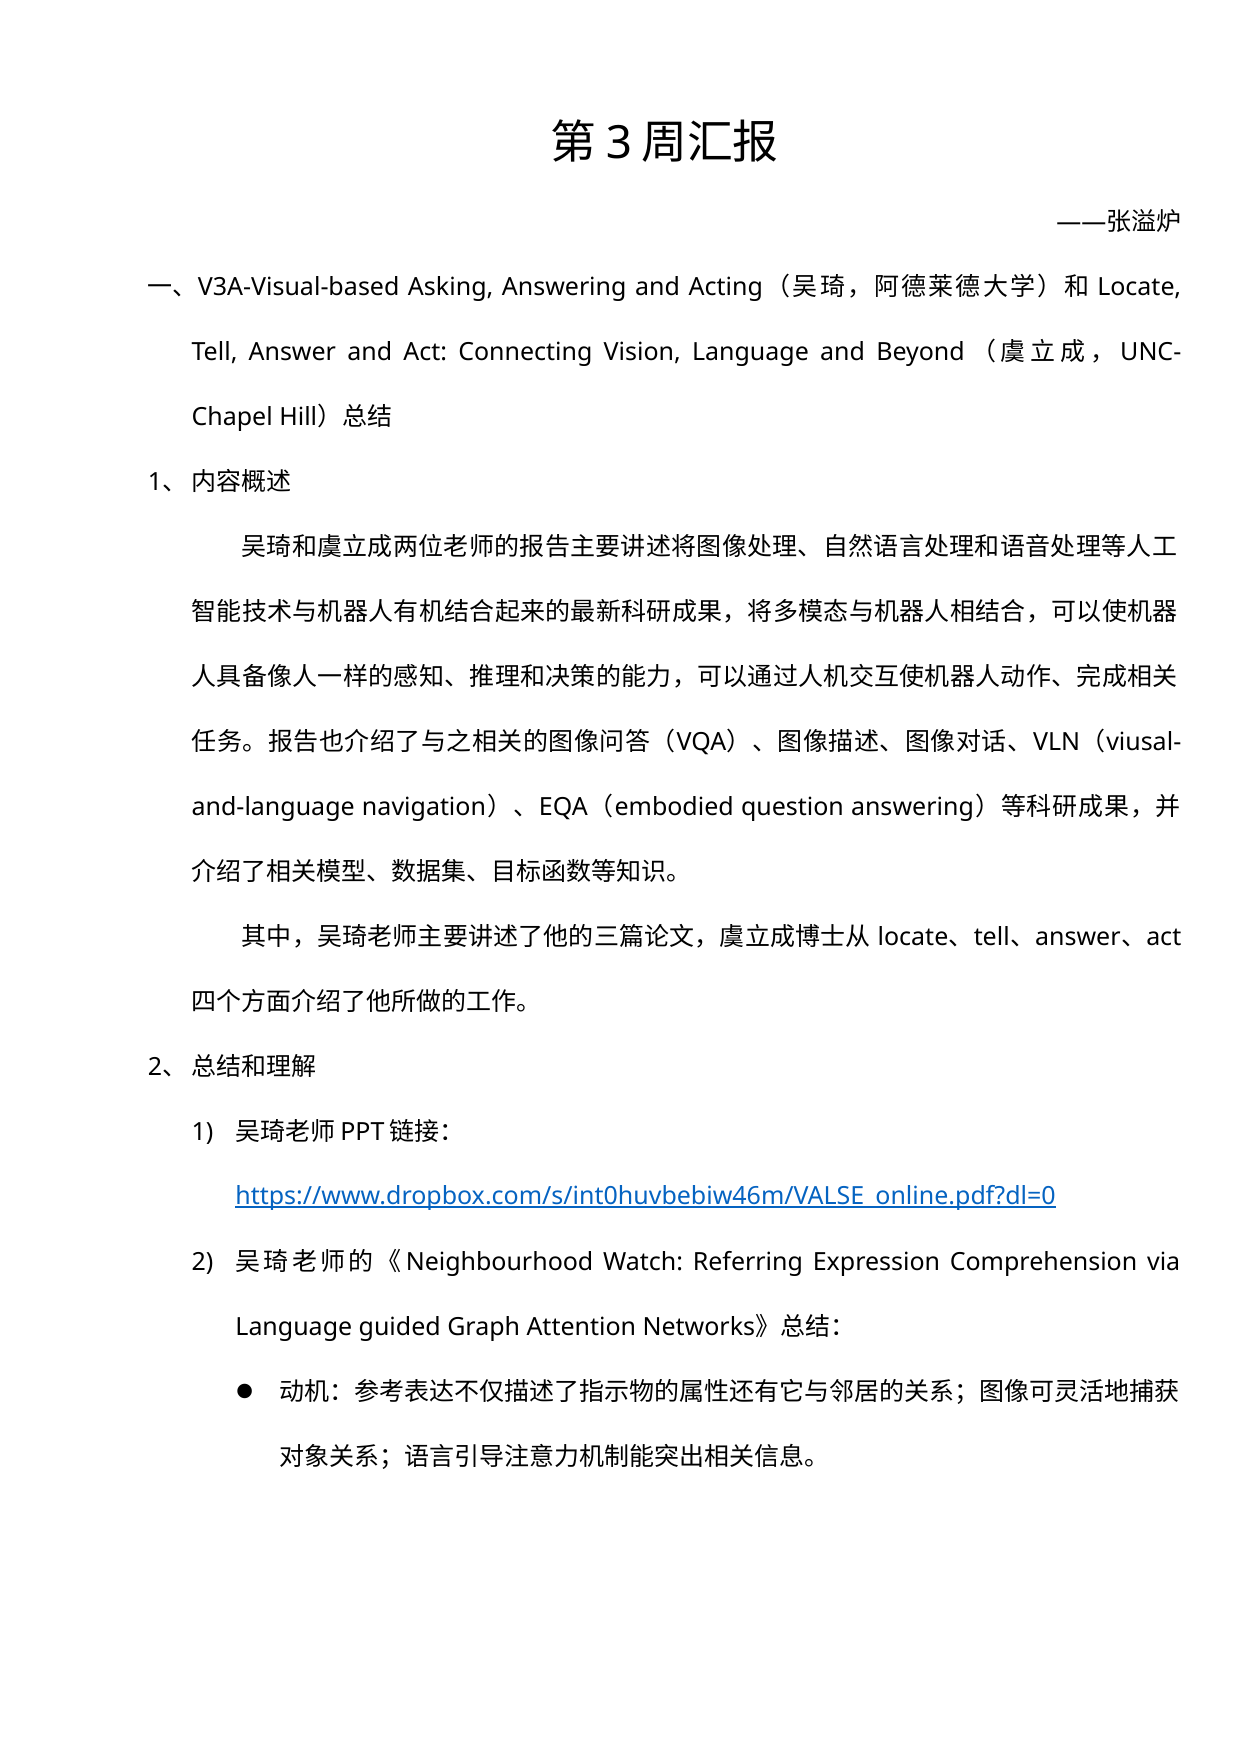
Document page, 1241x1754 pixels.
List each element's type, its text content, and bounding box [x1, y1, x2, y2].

text ——张溢炉 [148, 187, 1181, 252]
list 吴琦老师的《Neighbourhood Watch: Referring Expression Comprehension via Language guided Graph Attention Networks》总结： [191, 1227, 1181, 1357]
list 吴琦和虞立成两位老师的报告主要讲述将图像处理、自然语言处理和语音处理等人工智能技术与机器人有机结合起来的最新科研成果，将多模态与机器人相结合，可以使机器人具备像人一样的感知、推理和决策的能力，可以通过人机交互使机器人动作、完成相关任务。报告也介绍了与之相关的图像问答（VQA）、图像描述、图像对话、VLN（viusal-and-language navigation）、EQA（embodied question answering）等科研成果，并介绍了相关模型、数据集、目标函数等知识。 [191, 512, 1181, 902]
list https://www.dropbox.com/s/int0huvbebiw46m/VALSE_online.pdf?dl=0 [235, 1162, 1181, 1227]
list 吴琦老师PPT链接： [191, 1097, 1181, 1162]
list 动机：参考表达不仅描述了指示物的属性还有它与邻居的关系；图像可灵活地捕获对象关系；语言引导注意力机制能突出相关信息。 [235, 1357, 1181, 1487]
list 内容概述 [148, 447, 1181, 512]
text 第3周汇报 [148, 89, 1181, 187]
list 其中，吴琦老师主要讲述了他的三篇论文，虞立成博士从locate、tell、answer、act四个方面介绍了他所做的工作。 [191, 902, 1181, 1032]
list 总结和理解 [148, 1032, 1181, 1097]
list V3A-Visual-based Asking, Answering and Acting（吴琦，阿德莱德大学）和Locate, Tell, Answer and Act: Connecting Vision, Language and Beyond（虞立成，UNC-Chapel Hill）总结 [148, 252, 1181, 447]
